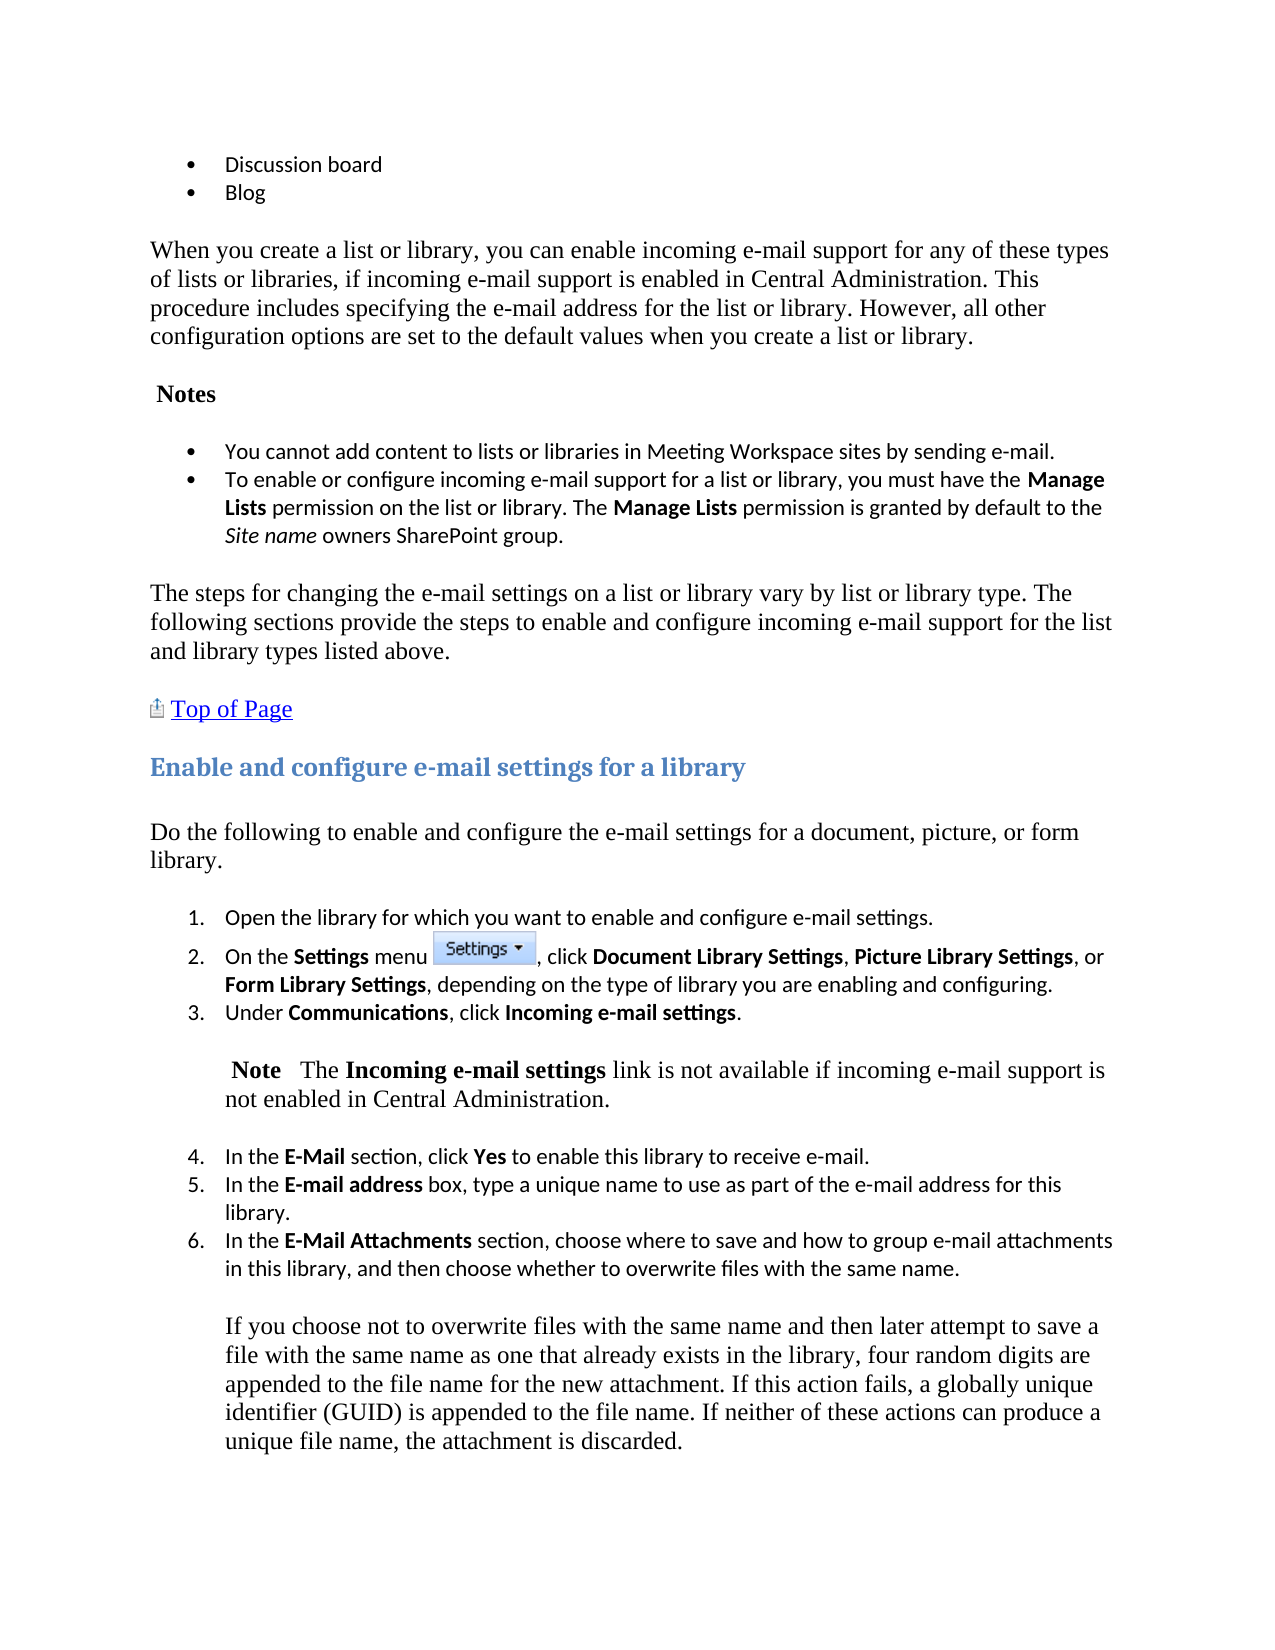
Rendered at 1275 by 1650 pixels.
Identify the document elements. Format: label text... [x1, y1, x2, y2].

picture [150, 698, 164, 718]
text Notes [150, 379, 1125, 408]
text Top of Page [150, 694, 1125, 723]
list In the E-Mail Attachments section, choose where to save and how to group e-mail attachments in this library, and then choose whether to overwrite files with the same name. [187, 1226, 1125, 1282]
list Blog [187, 178, 1125, 206]
text If you choose not to overwrite files with the same name and then later attempt to save a file with the same name as one that already exists in the library, four random digits are appended to the file name for the new attachment. If this action fails, a globally unique identifier (GUID) is appended to the file name. If neither of these actions can produce a unique file name, the attachment is discarded. [225, 1311, 1125, 1455]
list You cannot add content to lists or libraries in Meeting Workspace sites by sending e-mail. [187, 437, 1125, 465]
list Under Communications, click Incoming e-mail settings. [187, 998, 1125, 1026]
subtitle Enable and configure e-mail settings for a library [150, 752, 1125, 783]
text When you create a list or library, you can enable incoming e-mail support for any of these types of lists or libraries, if incoming e-mail support is enabled in Central Administration. This procedure includes specifying the e-mail address for the list or library. However, all other configuration options are set to the default values when you create a list or library. [150, 235, 1125, 350]
list In the E-Mail section, click Yes to enable this library to receive e-mail. [187, 1142, 1125, 1170]
text The steps for changing the e-mail settings on a list or library vary by list or library type. The following sections provide the steps to enable and configure incoming e-mail support for the list and library types listed above. [150, 578, 1125, 665]
list Open the library for which you want to enable and configure e-mail settings. [187, 903, 1125, 931]
list To enable or configure incoming e-mail support for a list or library, you must have the Manage Lists permission on the list or library. The Manage Lists permission is granted by default to the Site name owners SharePoint group. [187, 465, 1125, 549]
list On the Settings menu , click Document Library Settings, Picture Library Settings, or Form Library Settings, depending on the type of library you are enabling and configuring. [187, 931, 1125, 998]
text Do the following to enable and configure the e-mail settings for a document, picture, or form library. [150, 817, 1125, 874]
list In the E-mail address box, type a unique name to use as part of the e-mail address for this library. [187, 1170, 1125, 1226]
text Note The Incoming e-mail settings link is not available if incoming e-mail support is not enabled in Central Administration. [225, 1055, 1125, 1113]
picture [433, 931, 537, 965]
list Discussion board [187, 150, 1125, 178]
